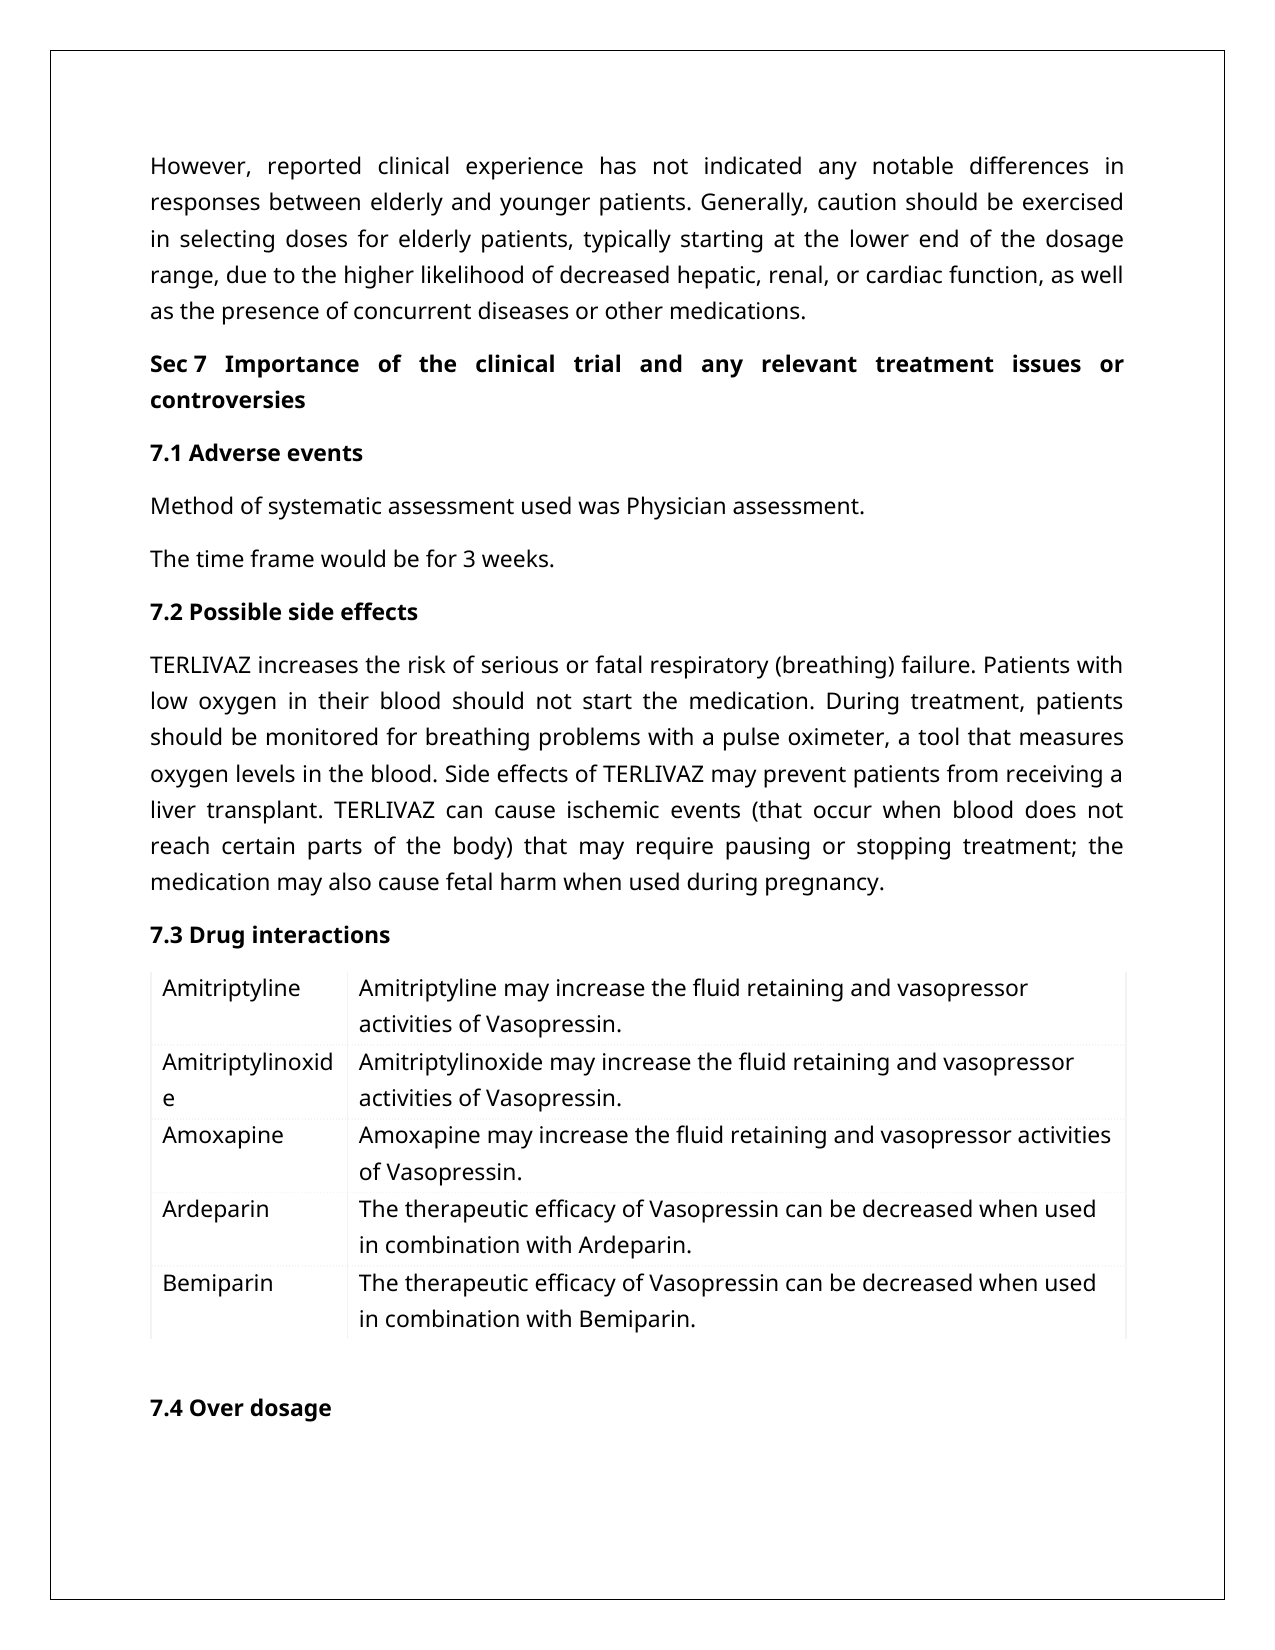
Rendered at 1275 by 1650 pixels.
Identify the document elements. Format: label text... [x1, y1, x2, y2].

table_header Amitriptyline may increase the fluid retaining and vasopressor activities of Vasopressin. [348, 972, 1125, 1044]
text Sec 7 Importance of the clinical trial and any relevant treatment issues or controversies [150, 348, 1125, 415]
table_cell Ardeparin [152, 1191, 347, 1265]
text 7.4 Over dosage [150, 1392, 1125, 1423]
table_cell Amitriptylinoxide may increase the fluid retaining and vasopressor activities of Vasopressin. [348, 1044, 1125, 1118]
table_cell The therapeutic efficacy of Vasopressin can be decreased when used in combination with Ardeparin. [348, 1191, 1125, 1265]
table_cell Amoxapine may increase the fluid retaining and vasopressor activities of Vasopressin. [348, 1118, 1125, 1191]
table_cell Amitriptylinoxide [152, 1044, 347, 1118]
table_cell Amoxapine [152, 1118, 347, 1191]
table_header Amitriptyline [152, 972, 347, 1044]
text 7.2 Possible side effects [150, 596, 1125, 627]
text 7.3 Drug interactions [150, 919, 1125, 950]
text TERLIVAZ increases the risk of serious or fatal respiratory (breathing) failure. Patients with low oxygen in their blood should not start the medication. During treatment, patients should be monitored for breathing problems with a pulse oximeter, a tool that measures oxygen levels in the blood. Side effects of TERLIVAZ may prevent patients from receiving a liver transplant. TERLIVAZ can cause ischemic events (that occur when blood does not reach certain parts of the body) that may require pausing or stopping treatment; the medication may also cause fetal harm when used during pregnancy. [150, 649, 1125, 897]
text Method of systematic assessment used was Physician assessment. [150, 490, 1125, 521]
table_cell The therapeutic efficacy of Vasopressin can be decreased when used in combination with Bemiparin. [348, 1265, 1125, 1339]
text The time frame would be for 3 weeks. [150, 543, 1125, 574]
text 7.1 Adverse events [150, 437, 1125, 468]
table_cell Bemiparin [152, 1265, 347, 1339]
